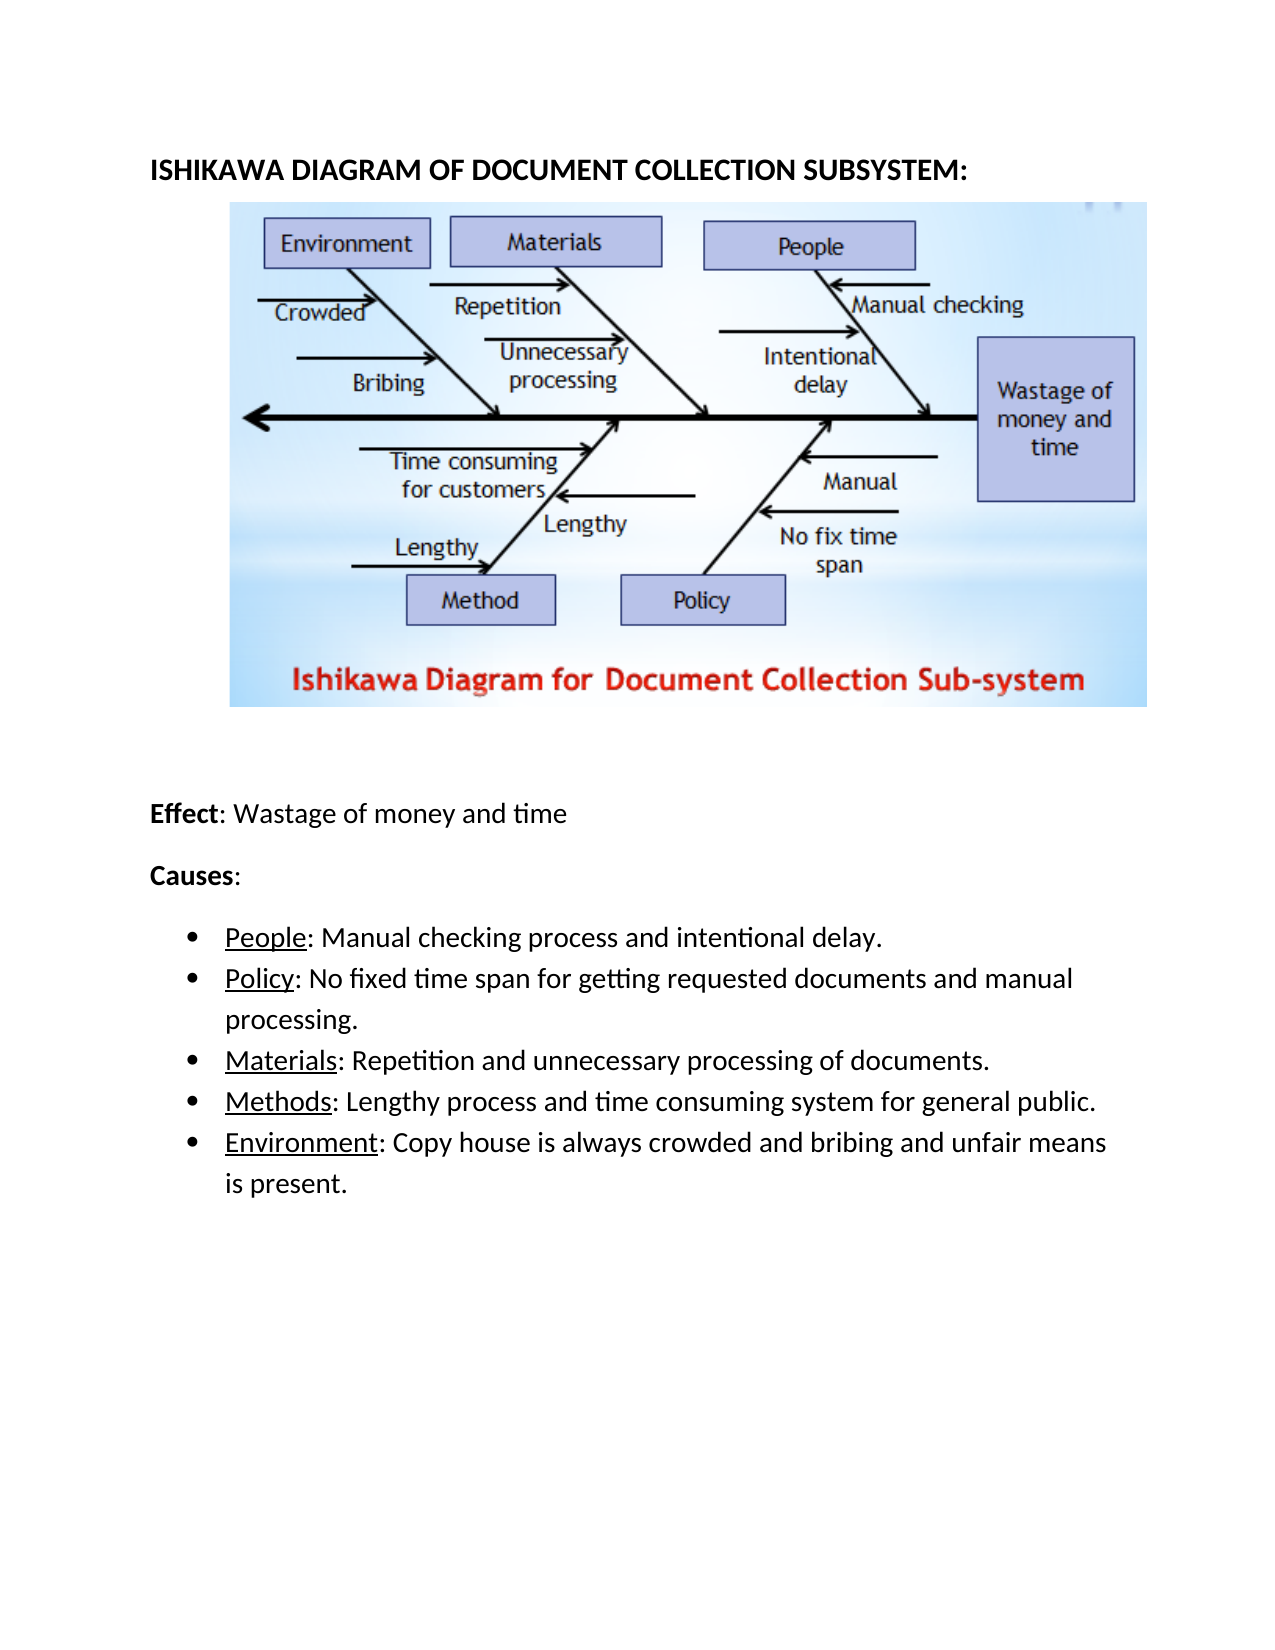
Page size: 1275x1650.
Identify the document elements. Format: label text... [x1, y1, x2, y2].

list People: Manual checking process and intentional delay. [187, 919, 1125, 955]
text ishikawa diagram of document collection subsystem: [150, 150, 1125, 188]
list Environment: Copy house is always crowded and bribing and unfair means is present. [187, 1124, 1125, 1200]
list Methods: Lengthy process and time consuming system for general public. [187, 1083, 1125, 1118]
picture [228, 202, 1147, 707]
list Materials: Repetition and unnecessary processing of documents. [187, 1042, 1125, 1077]
text Causes: [150, 857, 1125, 893]
text Effect: Wastage of money and time [150, 728, 1125, 831]
list Policy: No fixed time span for getting requested documents and manual processing. [187, 960, 1125, 1037]
